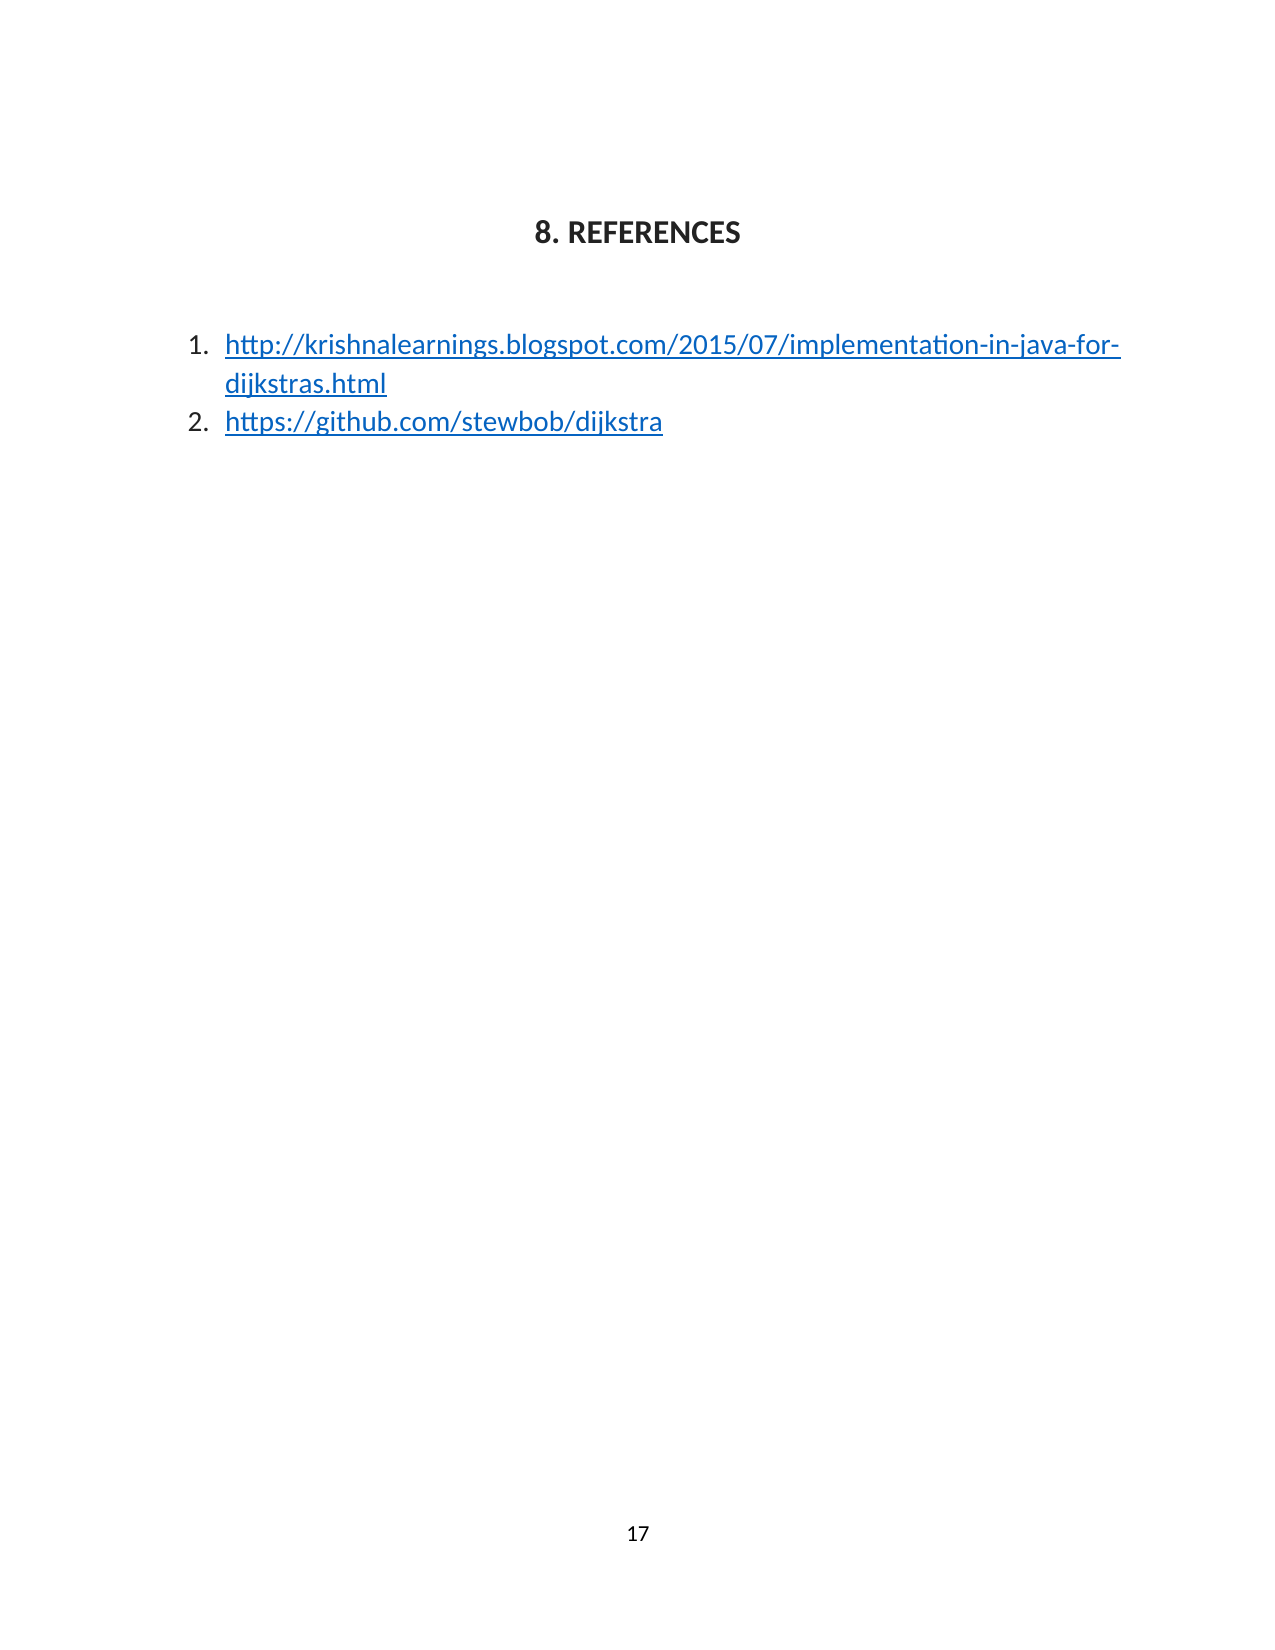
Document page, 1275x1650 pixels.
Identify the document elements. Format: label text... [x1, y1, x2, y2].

list https://github.com/stewbob/dijkstra [187, 403, 1125, 439]
text 8. REFERENCES [150, 211, 1125, 251]
list http://krishnalearnings.blogspot.com/2015/07/implementation-in-java-for-dijkstras.html [187, 326, 1125, 400]
